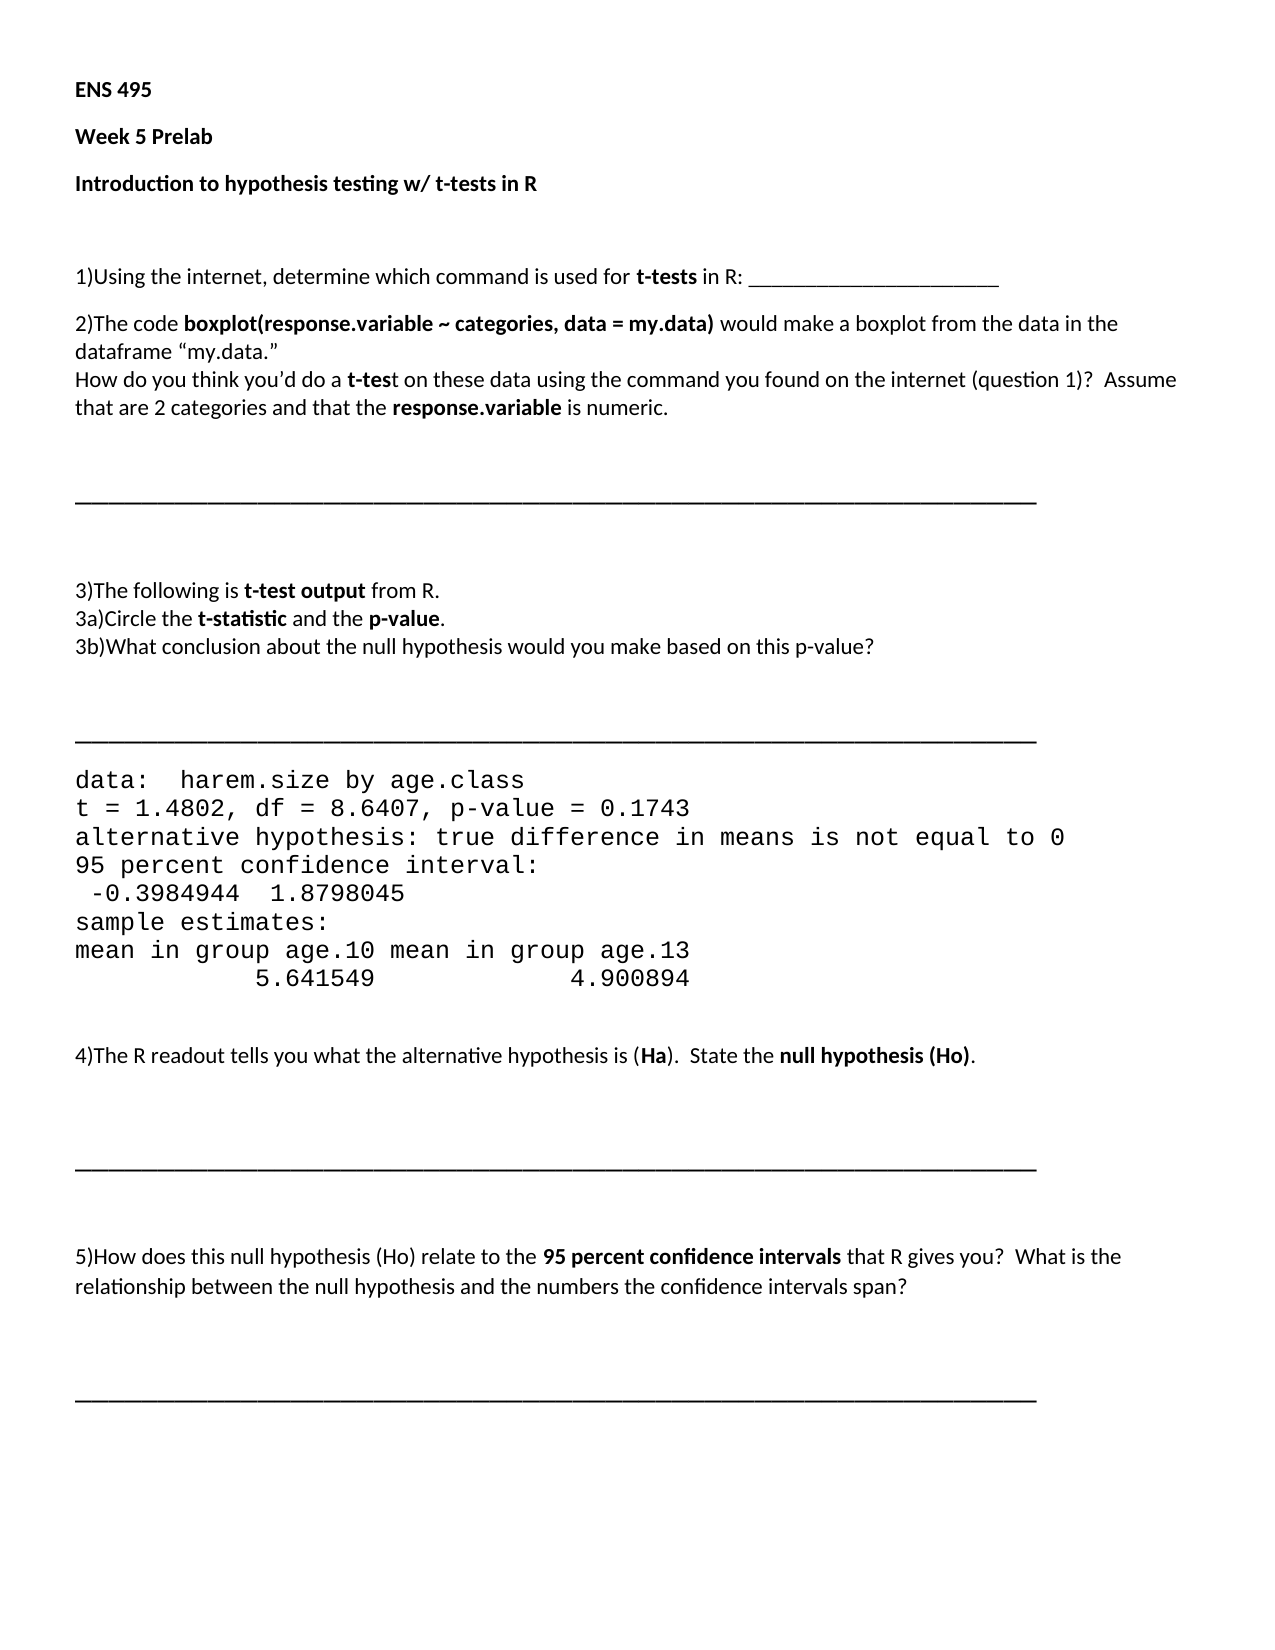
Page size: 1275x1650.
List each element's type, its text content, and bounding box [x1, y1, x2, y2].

text 5.641549 4.900894 [75, 966, 1200, 994]
text How do you think you’d do a t-test on these data using the command you found on the internet (question 1)? Assume that are 2 categories and that the response.variable is numeric. [75, 365, 1200, 421]
text mean in group age.10 mean in group age.13 [75, 937, 1200, 966]
text __________________________________________________________ [75, 707, 1200, 747]
text t = 1.4802, df = 8.6407, p-value = 0.1743 [75, 796, 1200, 824]
text 3b)What conclusion about the null hypothesis would you make based on this p-value? [75, 632, 1200, 660]
text 3)The following is t-test output from R. [75, 576, 1200, 604]
text 2)The code boxplot(response.variable ~ categories, data = my.data) would make a boxplot from the data in the dataframe “my.data.” [75, 309, 1200, 365]
text 1)Using the internet, determine which command is used for t-tests in R: ______________________ [75, 262, 1200, 291]
text __________________________________________________________ [75, 1135, 1200, 1175]
text alternative hypothesis: true difference in means is not equal to 0 [75, 824, 1200, 852]
text __________________________________________________________ [75, 468, 1200, 509]
text 5)How does this null hypothesis (Ho) relate to the 95 percent confidence intervals that R gives you? What is the relationship between the null hypothesis and the numbers the confidence intervals span? [75, 1242, 1200, 1300]
text __________________________________________________________ [75, 1366, 1200, 1407]
text Week 5 Prelab [75, 122, 1200, 150]
text sample estimates: [75, 909, 1200, 937]
text -0.3984944 1.8798045 [75, 881, 1200, 909]
text 95 percent confidence interval: [75, 852, 1200, 881]
text data: harem.size by age.class [75, 767, 1200, 796]
text 4)The R readout tells you what the alternative hypothesis is (Ha). State the null hypothesis (Ho). [75, 1041, 1200, 1069]
text ENS 495 [75, 75, 1200, 103]
text Introduction to hypothesis testing w/ t-tests in R [75, 169, 1200, 197]
text 3a)Circle the t-statistic and the p-value. [75, 604, 1200, 632]
